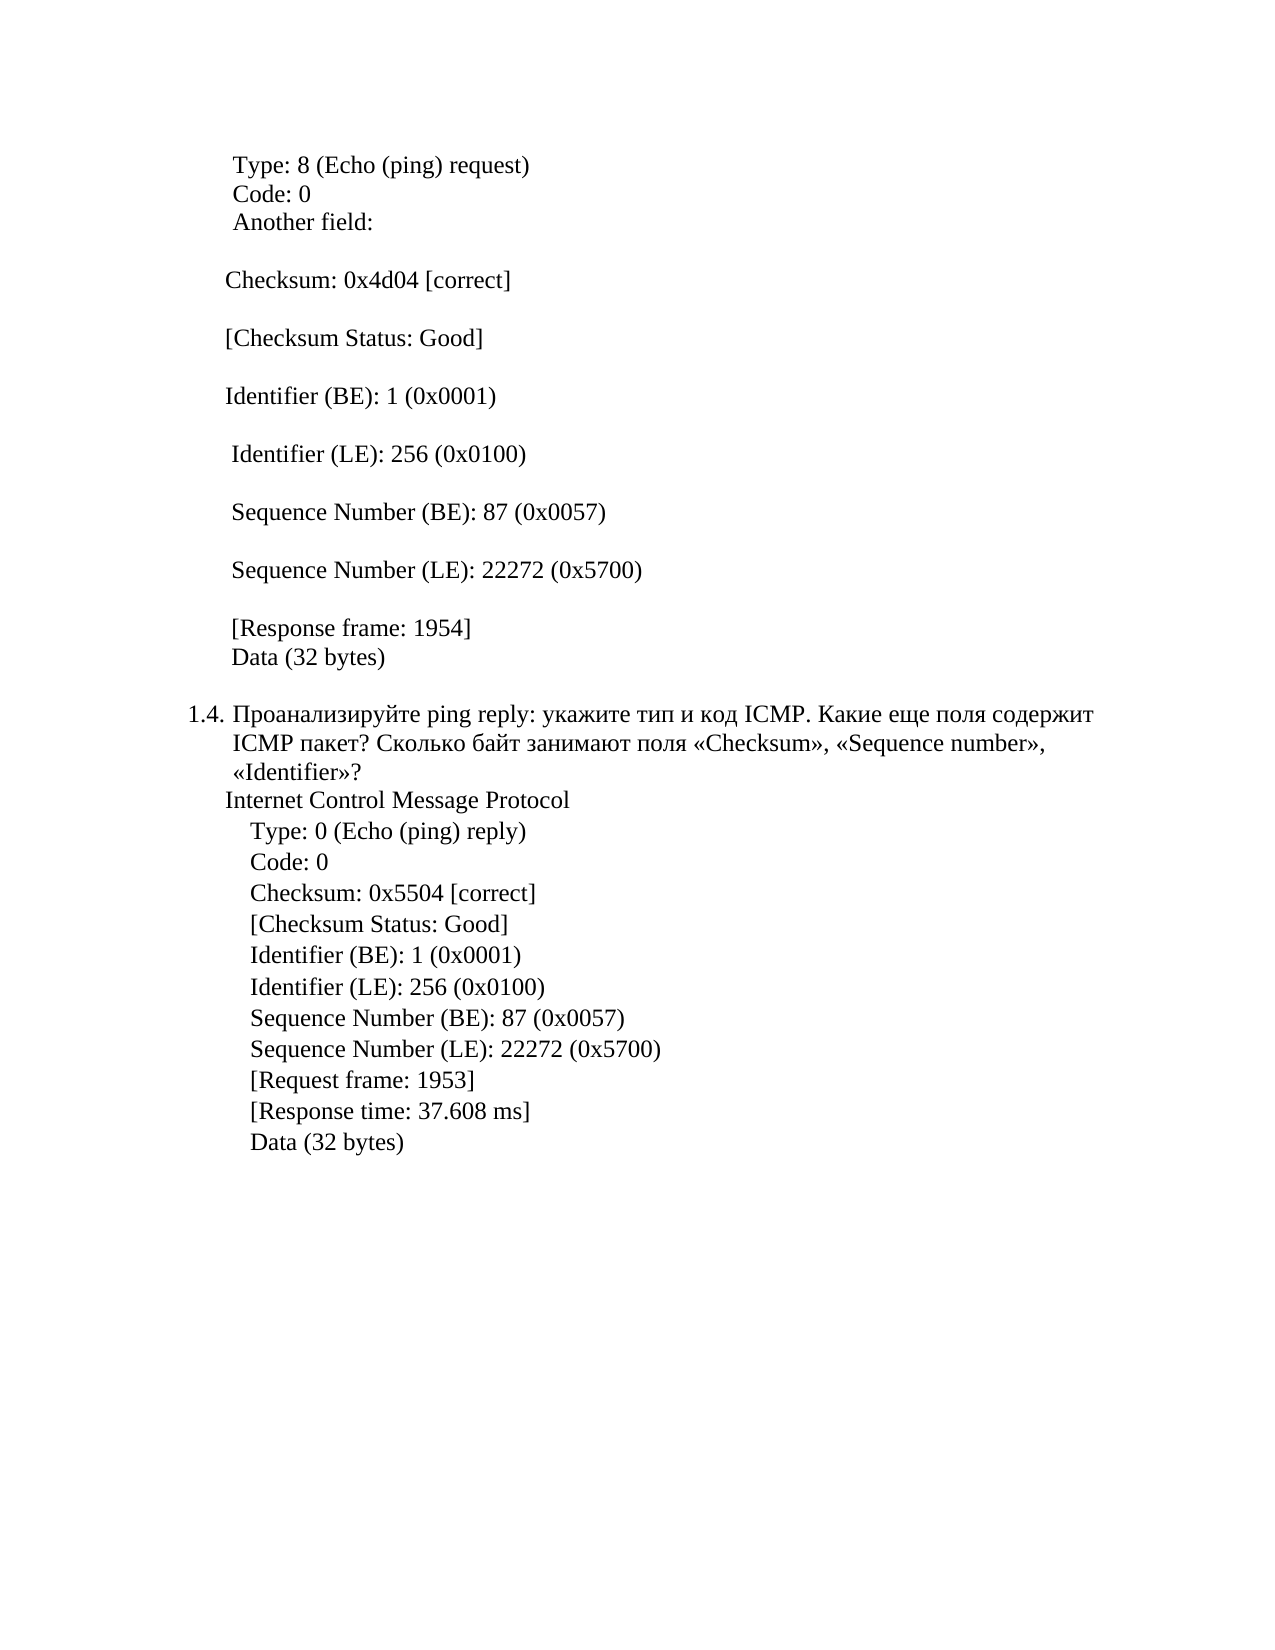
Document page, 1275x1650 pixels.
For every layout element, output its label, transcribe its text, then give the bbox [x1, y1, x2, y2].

list Проанализируйте ping reply: укажите тип и код ICMP. Какие еще поля содержит ICMP пакет? Сколько байт занимают поля «Checksum», «Sequence number», «Identifier»? [187, 699, 1125, 785]
list Sequence Number (LE): 22272 (0x5700) [225, 1034, 1125, 1062]
text Data (32 bytes) [187, 642, 1125, 699]
text Identifier (BE): 1 (0x0001) [187, 381, 1125, 410]
text Identifier (LE): 256 (0x0100) [187, 439, 1125, 468]
text [Response frame: 1954] [187, 613, 1125, 642]
list Identifier (BE): 1 (0x0001) [225, 941, 1125, 969]
text Checksum: 0x4d04 [correct] [187, 265, 1125, 294]
list Data (32 bytes) [225, 1127, 1125, 1156]
list [Checksum Status: Good] [225, 909, 1125, 938]
list Identifier (LE): 256 (0x0100) [225, 972, 1125, 1000]
list [Response time: 37.608 ms] [225, 1096, 1125, 1124]
list Sequence Number (BE): 87 (0x0057) [225, 1003, 1125, 1031]
list Type: 0 (Echo (ping) reply) [225, 816, 1125, 845]
list Code: 0 [225, 847, 1125, 876]
list [Request frame: 1953] [225, 1065, 1125, 1093]
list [187, 150, 1125, 236]
text [Checksum Status: Good] [187, 323, 1125, 352]
text Sequence Number (LE): 22272 (0x5700) [187, 555, 1125, 584]
list Checksum: 0x5504 [correct] [225, 878, 1125, 907]
text Sequence Number (BE): 87 (0x0057) [187, 497, 1125, 526]
list Internet Control Message Protocol [225, 785, 1125, 814]
